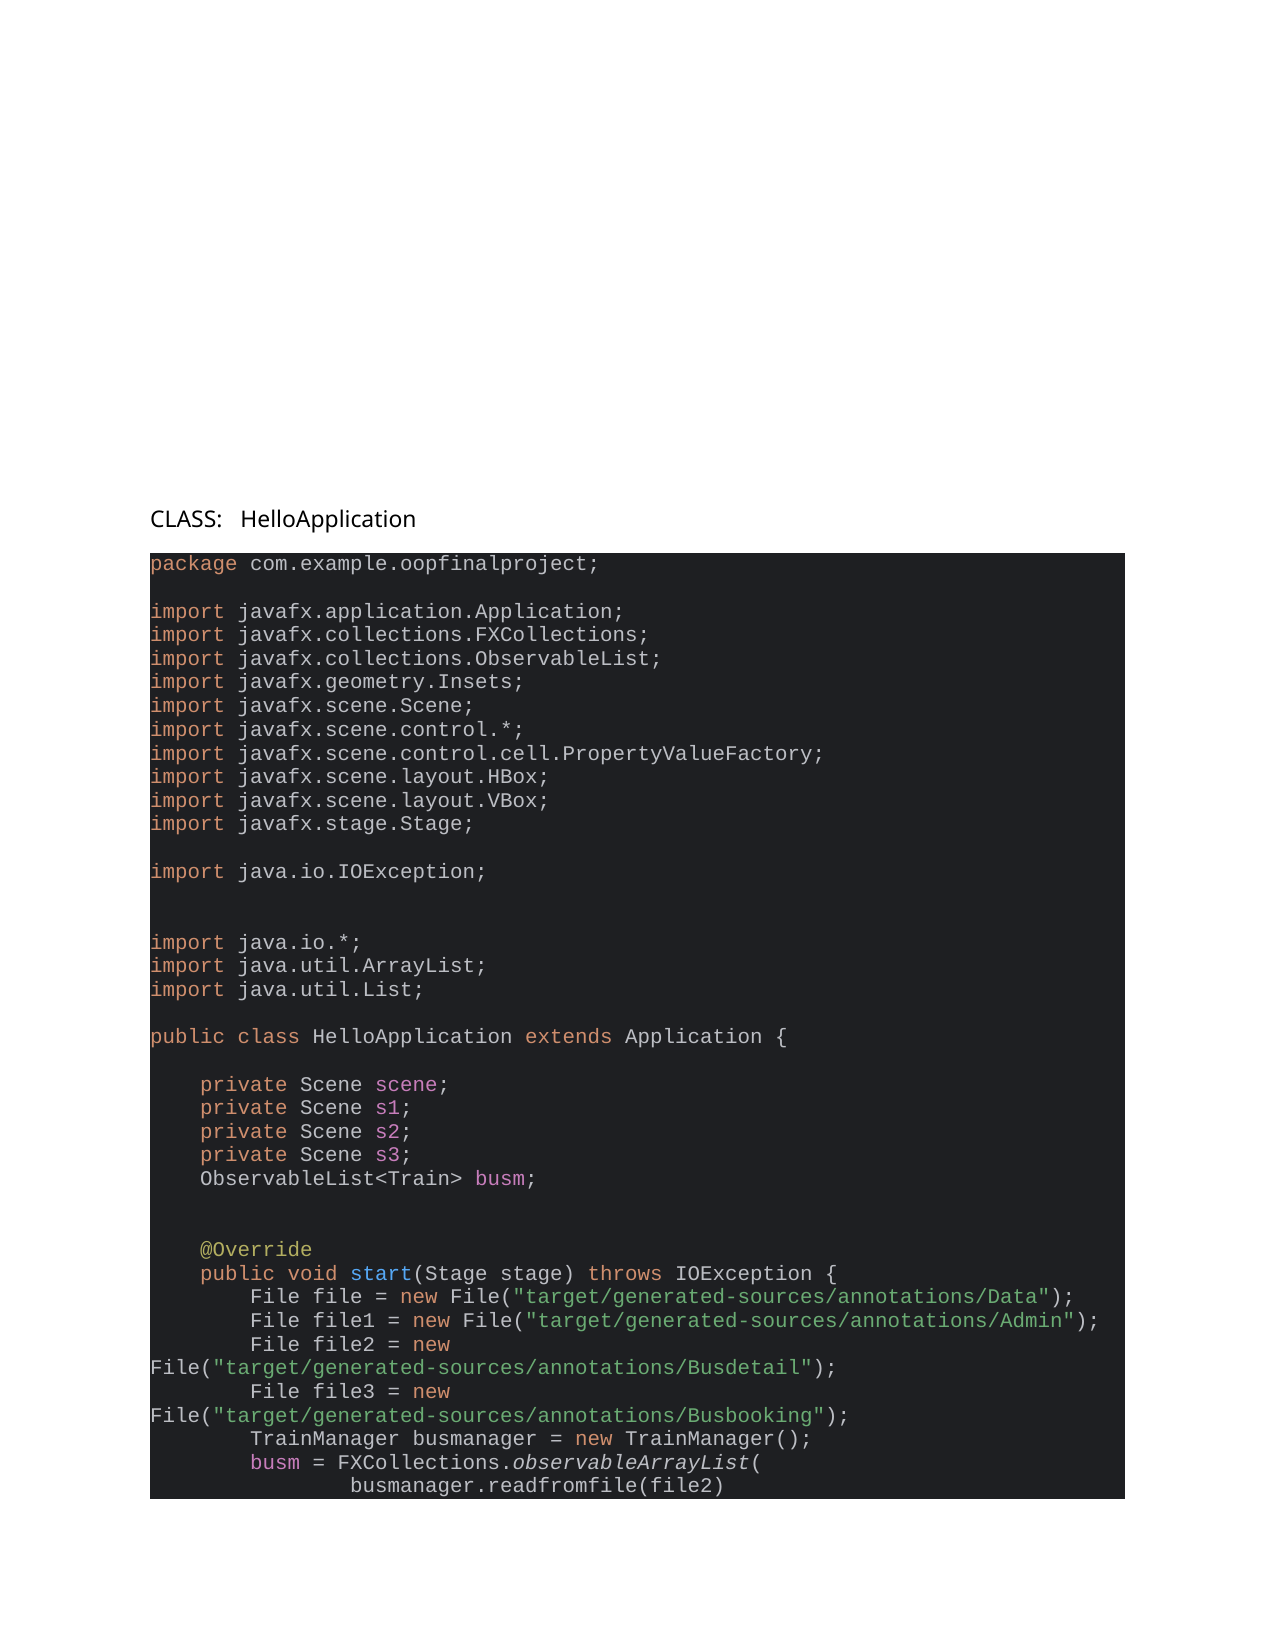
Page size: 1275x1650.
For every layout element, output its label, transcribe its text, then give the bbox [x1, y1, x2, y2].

text CLASS: HelloApplication [150, 503, 1125, 534]
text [150, 553, 1125, 1499]
